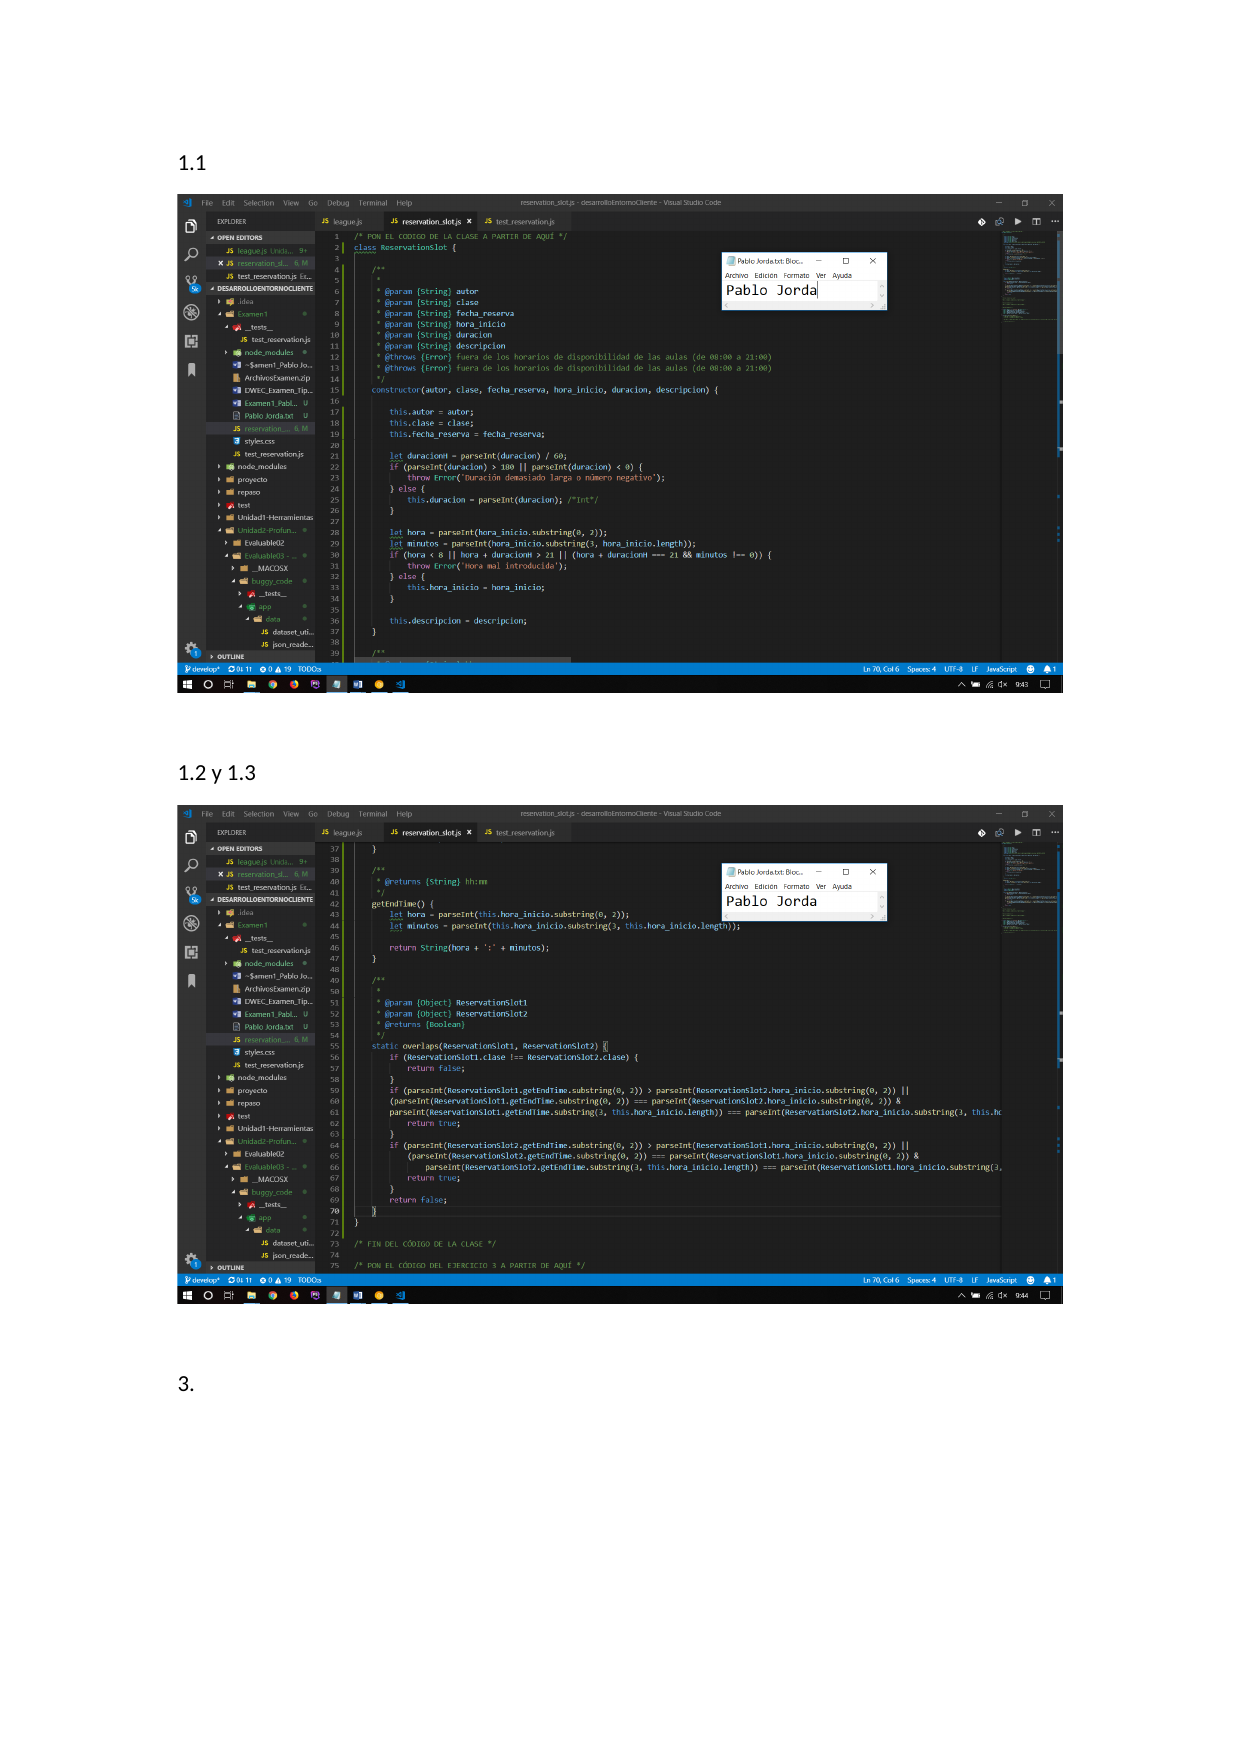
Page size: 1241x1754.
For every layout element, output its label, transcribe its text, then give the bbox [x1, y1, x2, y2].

picture [177, 194, 1063, 693]
picture [177, 805, 1063, 1304]
text 3. [177, 1369, 1063, 1397]
text 1.2 y 1.3 [177, 758, 1063, 787]
text 1.1 [177, 148, 1063, 176]
